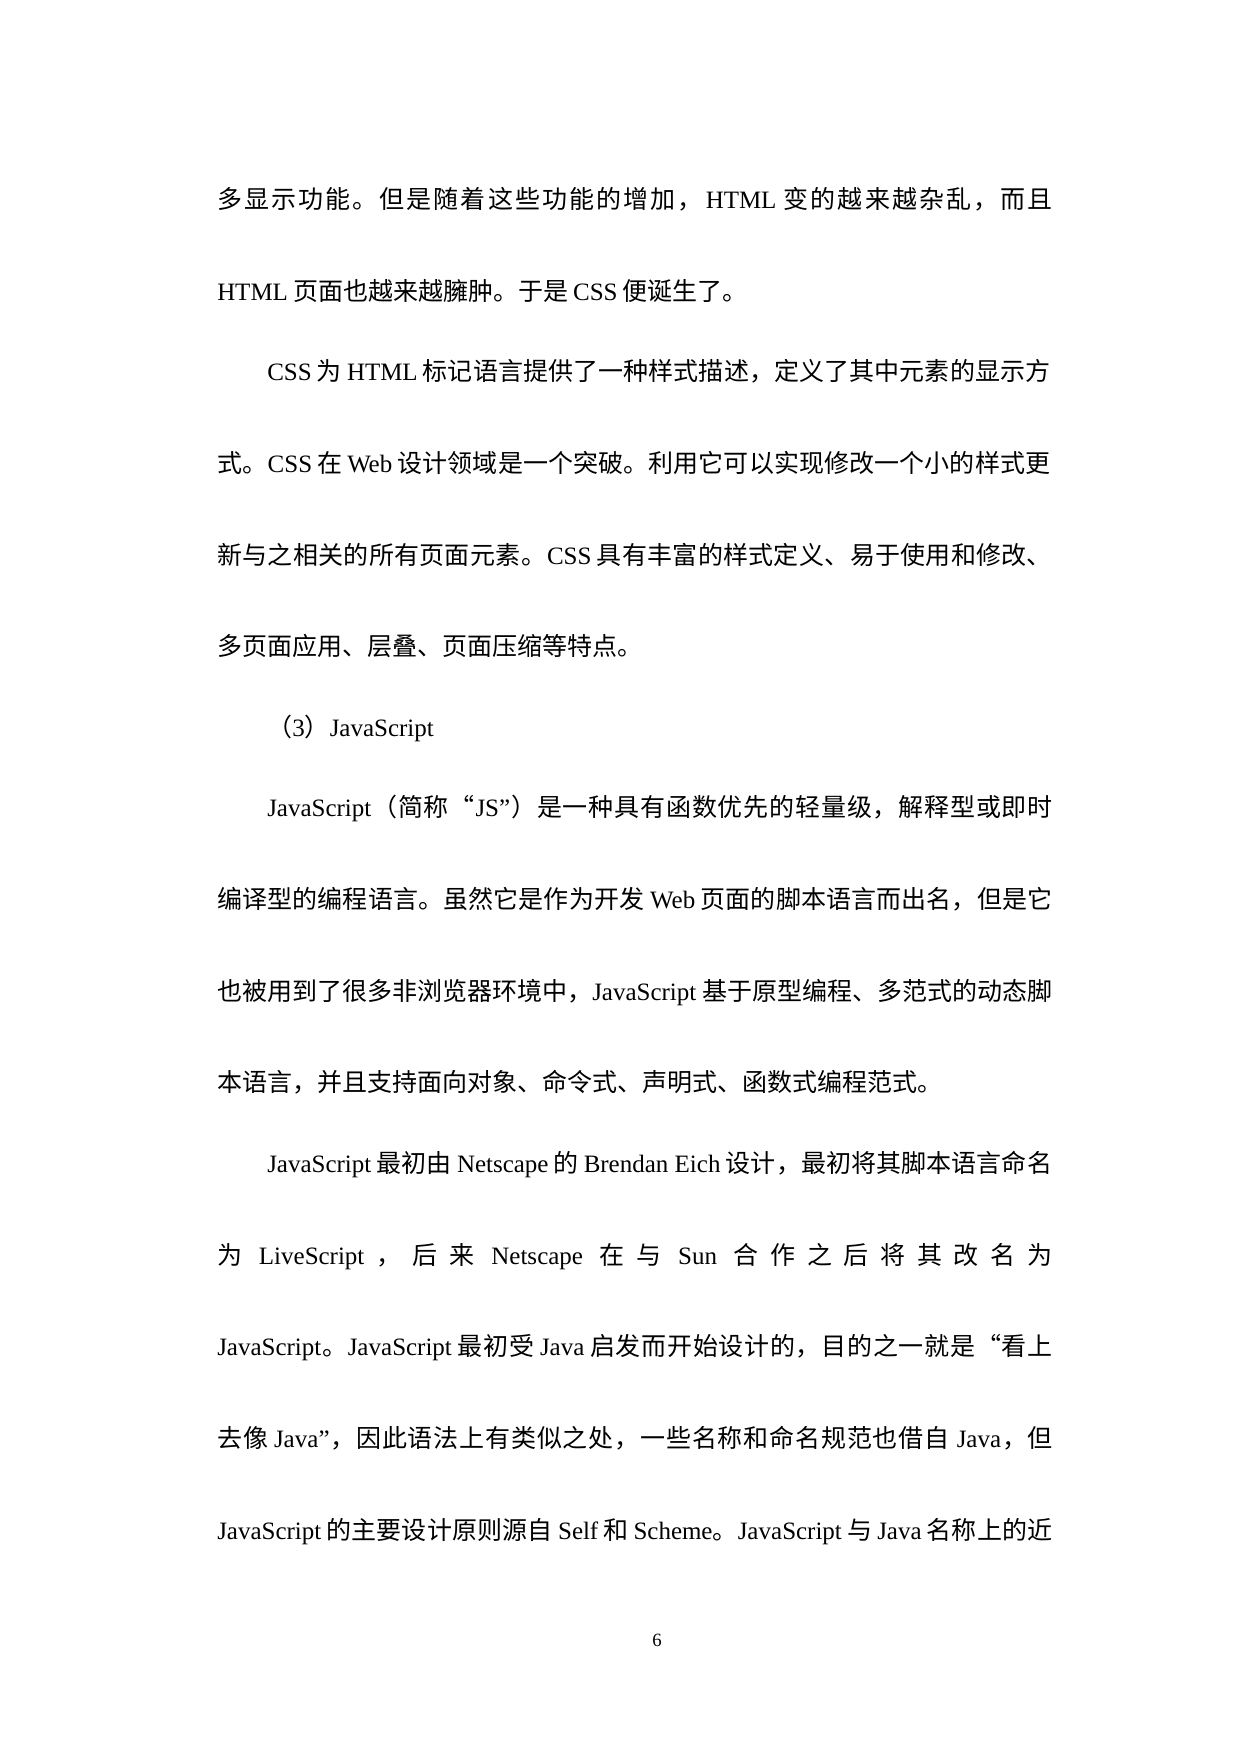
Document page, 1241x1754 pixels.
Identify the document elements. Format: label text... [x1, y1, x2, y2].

text （3）JavaScript [217, 692, 1053, 759]
text CSS为HTML标记语言提供了一种样式描述，定义了其中元素的显示方式。CSS在Web设计领域是一个突破。利用它可以实现修改一个小的样式更新与之相关的所有页面元素。CSS具有丰富的样式定义、易于使用和修改、多页面应用、层叠、页面压缩等特点。 [217, 336, 1053, 679]
text JavaScript（简称“JS”）是一种具有函数优先的轻量级，解释型或即时编译型的编程语言。虽然它是作为开发Web页面的脚本语言而出名，但是它也被用到了很多非浏览器环境中，JavaScript 基于原型编程、多范式的动态脚本语言，并且支持面向对象、命令式、声明式、函数式编程范式。 [217, 772, 1053, 1115]
